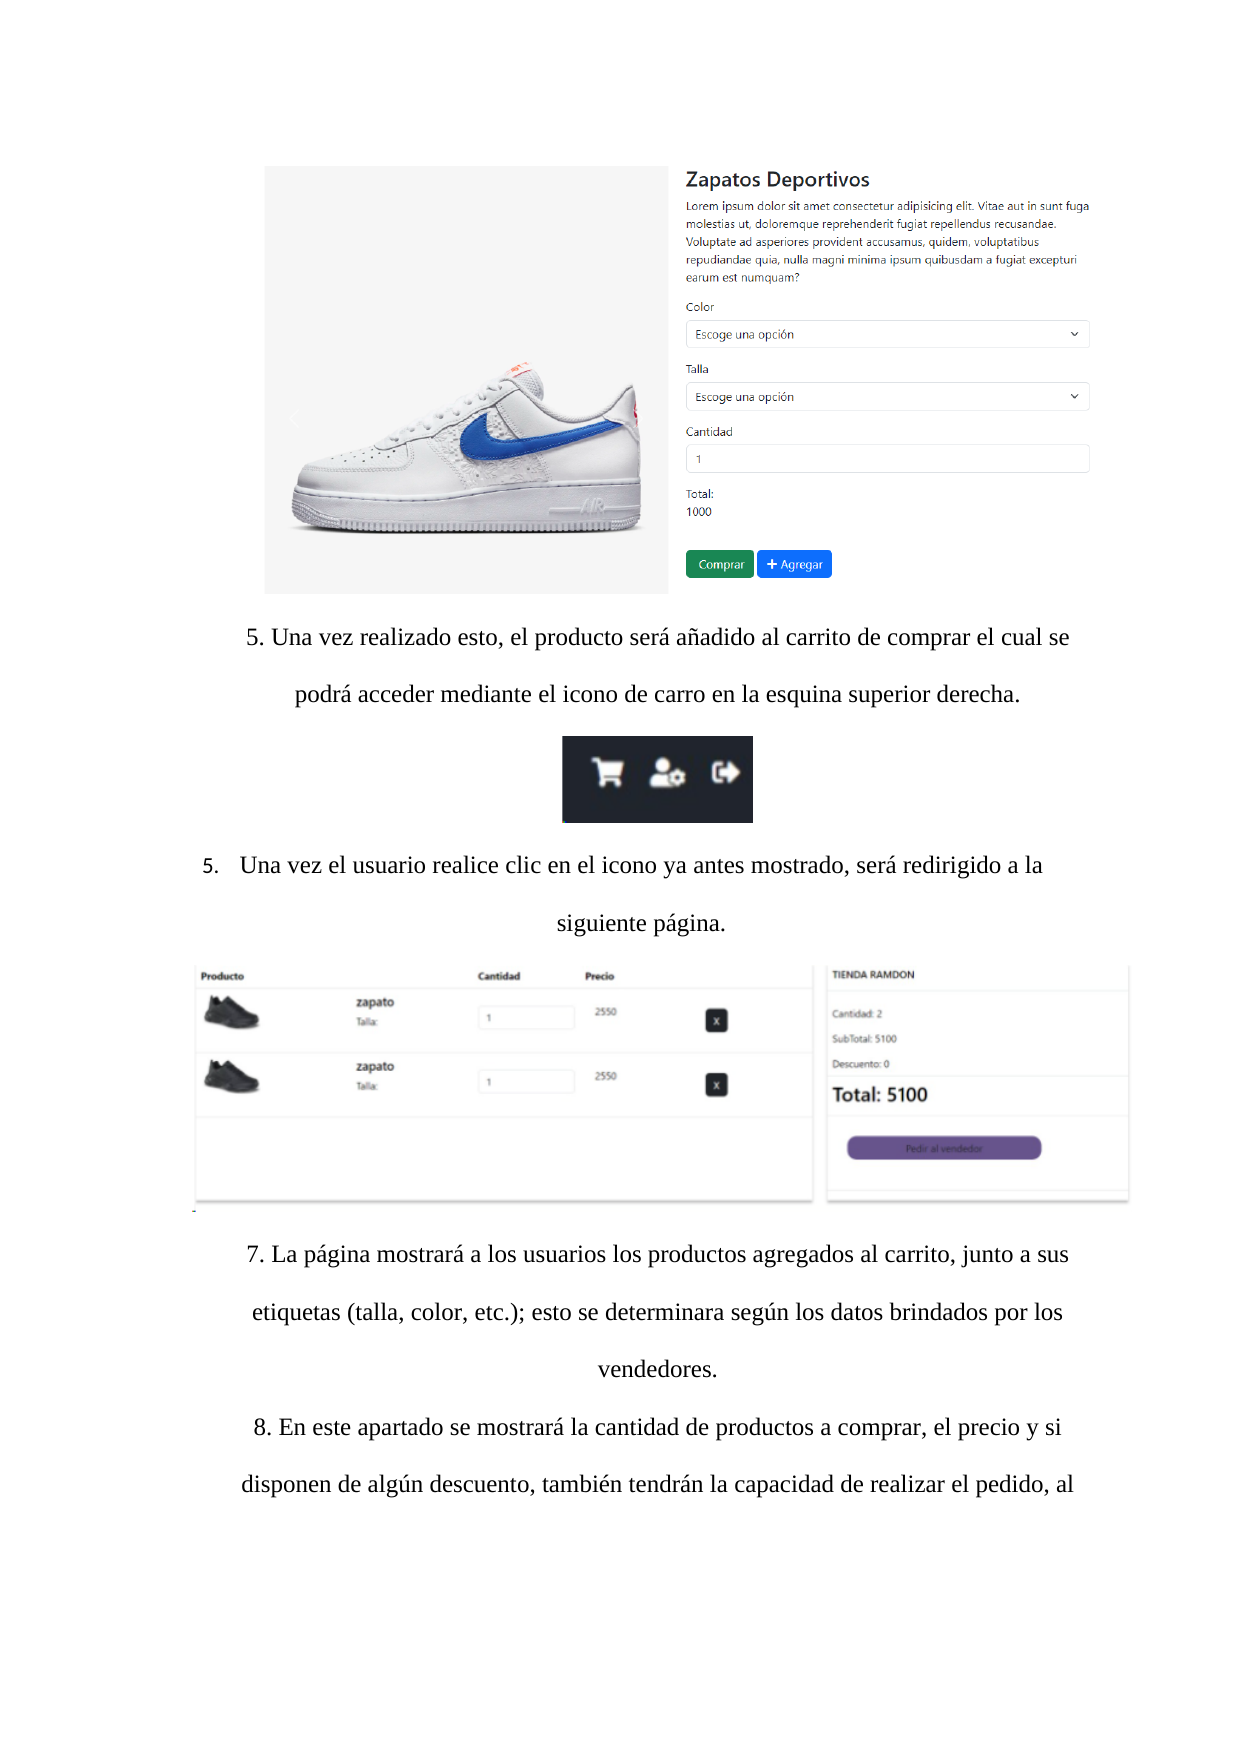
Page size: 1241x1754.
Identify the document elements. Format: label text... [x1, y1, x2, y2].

list Una vez el usuario realice clic en el icono ya antes mostrado, será redirigido a la siguiente página. [155, 851, 1090, 937]
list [225, 1412, 1090, 1498]
list 5. Una vez realizado esto, el producto será añadido al carrito de comprar el cual se podrá acceder mediante el icono de carro en la esquina superior derecha. [225, 622, 1090, 708]
list 7. La página mostrará a los usuarios los productos agregados al carrito, junto a sus etiquetas (talla, color, etc.); esto se determinara según los datos brindados por los vendedores. [225, 1239, 1090, 1383]
picture [192, 965, 1133, 1212]
picture [225, 150, 1166, 594]
picture [562, 736, 753, 823]
